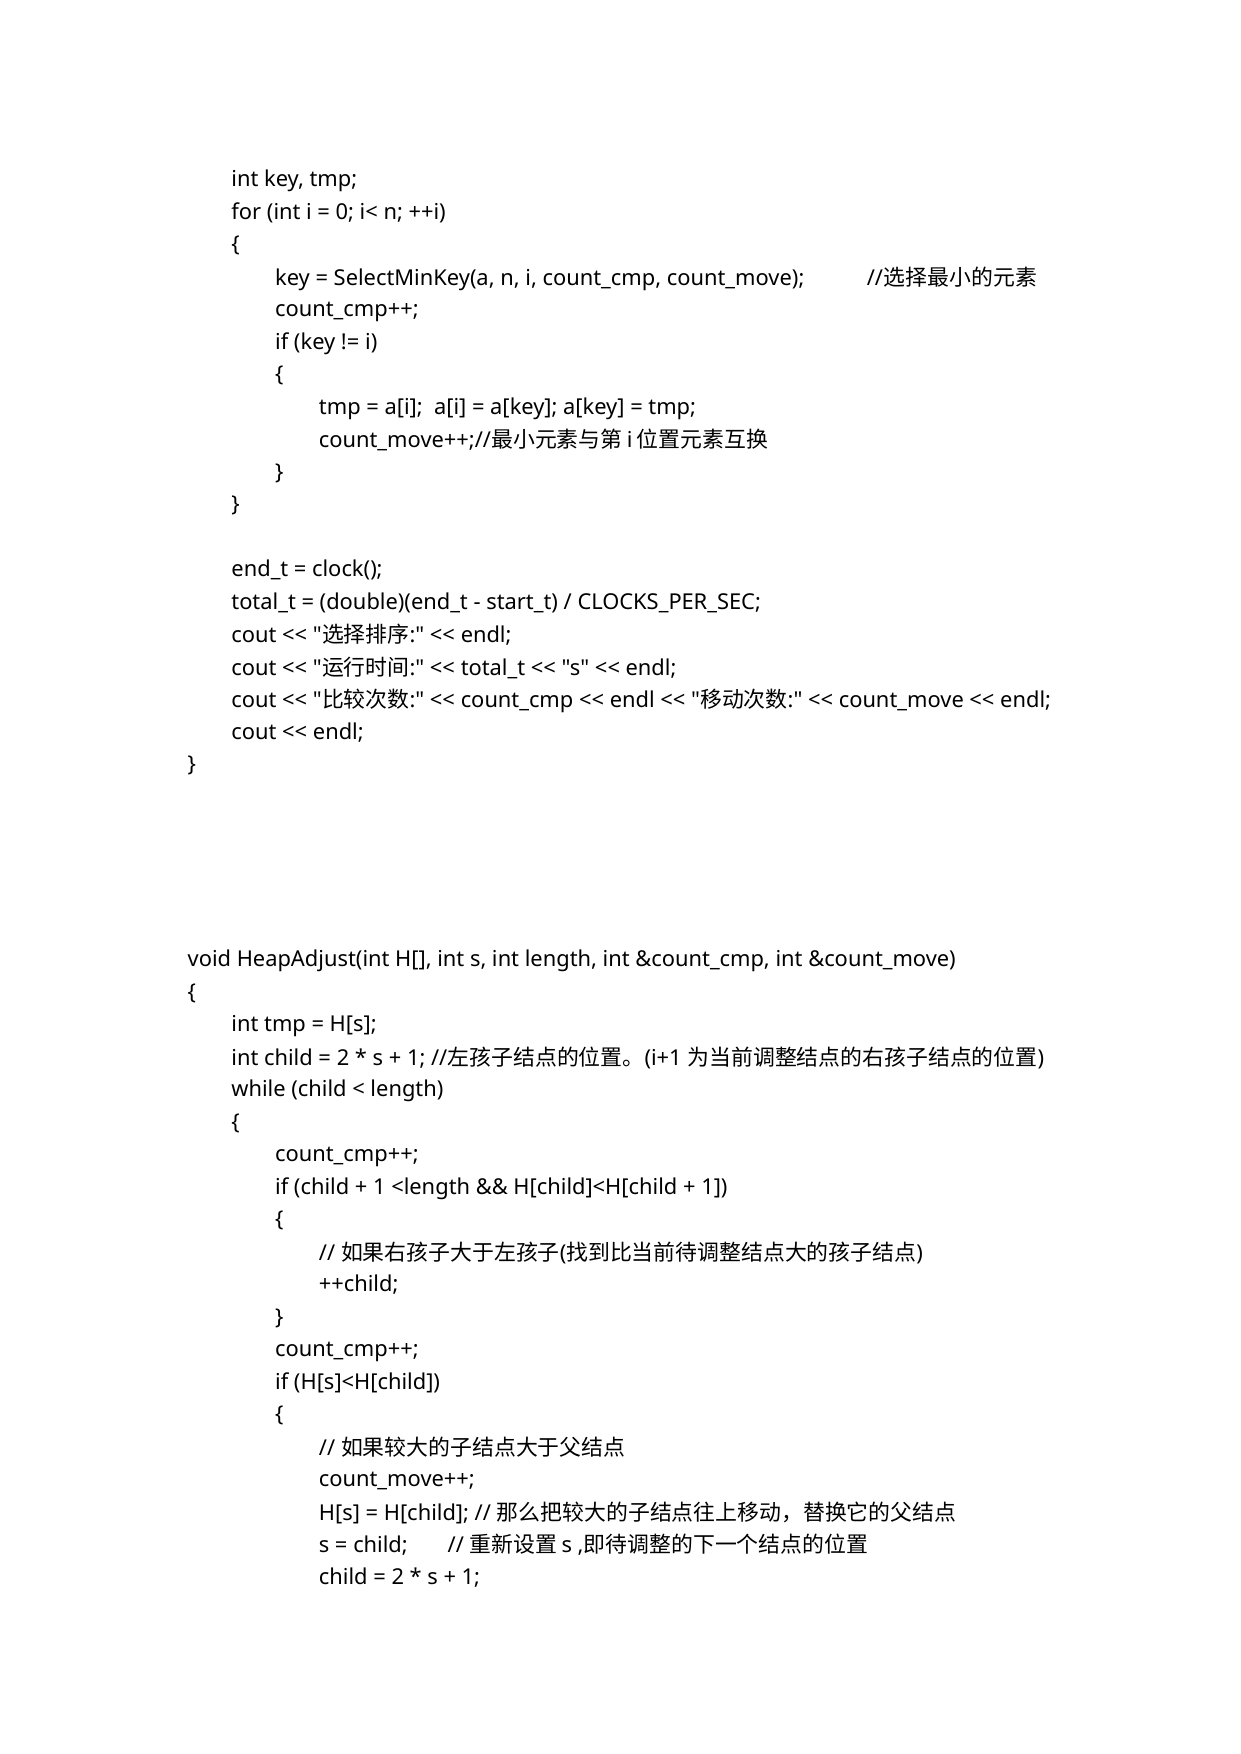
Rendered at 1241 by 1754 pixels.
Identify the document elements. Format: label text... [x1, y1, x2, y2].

text int key, tmp; [187, 162, 1053, 194]
text { [187, 357, 1053, 389]
text { [187, 1397, 1053, 1429]
text while (child < length) [187, 1072, 1053, 1104]
text count_cmp++; [187, 1137, 1053, 1169]
text if (key != i) [187, 324, 1053, 357]
text } [187, 487, 1053, 519]
text s = child; // 重新设置s ,即待调整的下一个结点的位置 [187, 1527, 1053, 1559]
text count_cmp++; [187, 1332, 1053, 1364]
text cout << "选择排序:" << endl; [187, 617, 1053, 649]
text { [187, 1202, 1053, 1234]
text int tmp = H[s]; [187, 1007, 1053, 1039]
text } [187, 1299, 1053, 1332]
text for (int i = 0; i< n; ++i) [187, 194, 1053, 227]
text key = SelectMinKey(a, n, i, count_cmp, count_move); //选择最小的元素 [187, 259, 1053, 292]
text end_t = clock(); [187, 552, 1053, 584]
text cout << "比较次数:" << count_cmp << endl << "移动次数:" << count_move << endl; [187, 682, 1053, 714]
text void HeapAdjust(int H[], int s, int length, int &count_cmp, int &count_move) [187, 942, 1053, 974]
text total_t = (double)(end_t - start_t) / CLOCKS_PER_SEC; [187, 584, 1053, 617]
text // 如果较大的子结点大于父结点 [187, 1429, 1053, 1462]
text { [187, 974, 1053, 1007]
text } [187, 747, 1053, 779]
text count_cmp++; [187, 292, 1053, 324]
text if (child + 1 <length && H[child]<H[child + 1]) [187, 1169, 1053, 1202]
text if (H[s]<H[child]) [187, 1364, 1053, 1397]
text cout << "运行时间:" << total_t << "s" << endl; [187, 649, 1053, 682]
text } [187, 454, 1053, 487]
text child = 2 * s + 1; [187, 1559, 1053, 1592]
text tmp = a[i]; a[i] = a[key]; a[key] = tmp; [187, 389, 1053, 422]
text H[s] = H[child]; // 那么把较大的子结点往上移动，替换它的父结点 [187, 1494, 1053, 1527]
text ++child; [187, 1267, 1053, 1299]
text { [187, 1104, 1053, 1137]
text int child = 2 * s + 1; //左孩子结点的位置。(i+1 为当前调整结点的右孩子结点的位置) [187, 1039, 1053, 1072]
text count_move++; [187, 1462, 1053, 1494]
text cout << endl; [187, 714, 1053, 747]
text // 如果右孩子大于左孩子(找到比当前待调整结点大的孩子结点) [187, 1234, 1053, 1267]
text count_move++;//最小元素与第i位置元素互换 [187, 422, 1053, 454]
text { [187, 227, 1053, 259]
